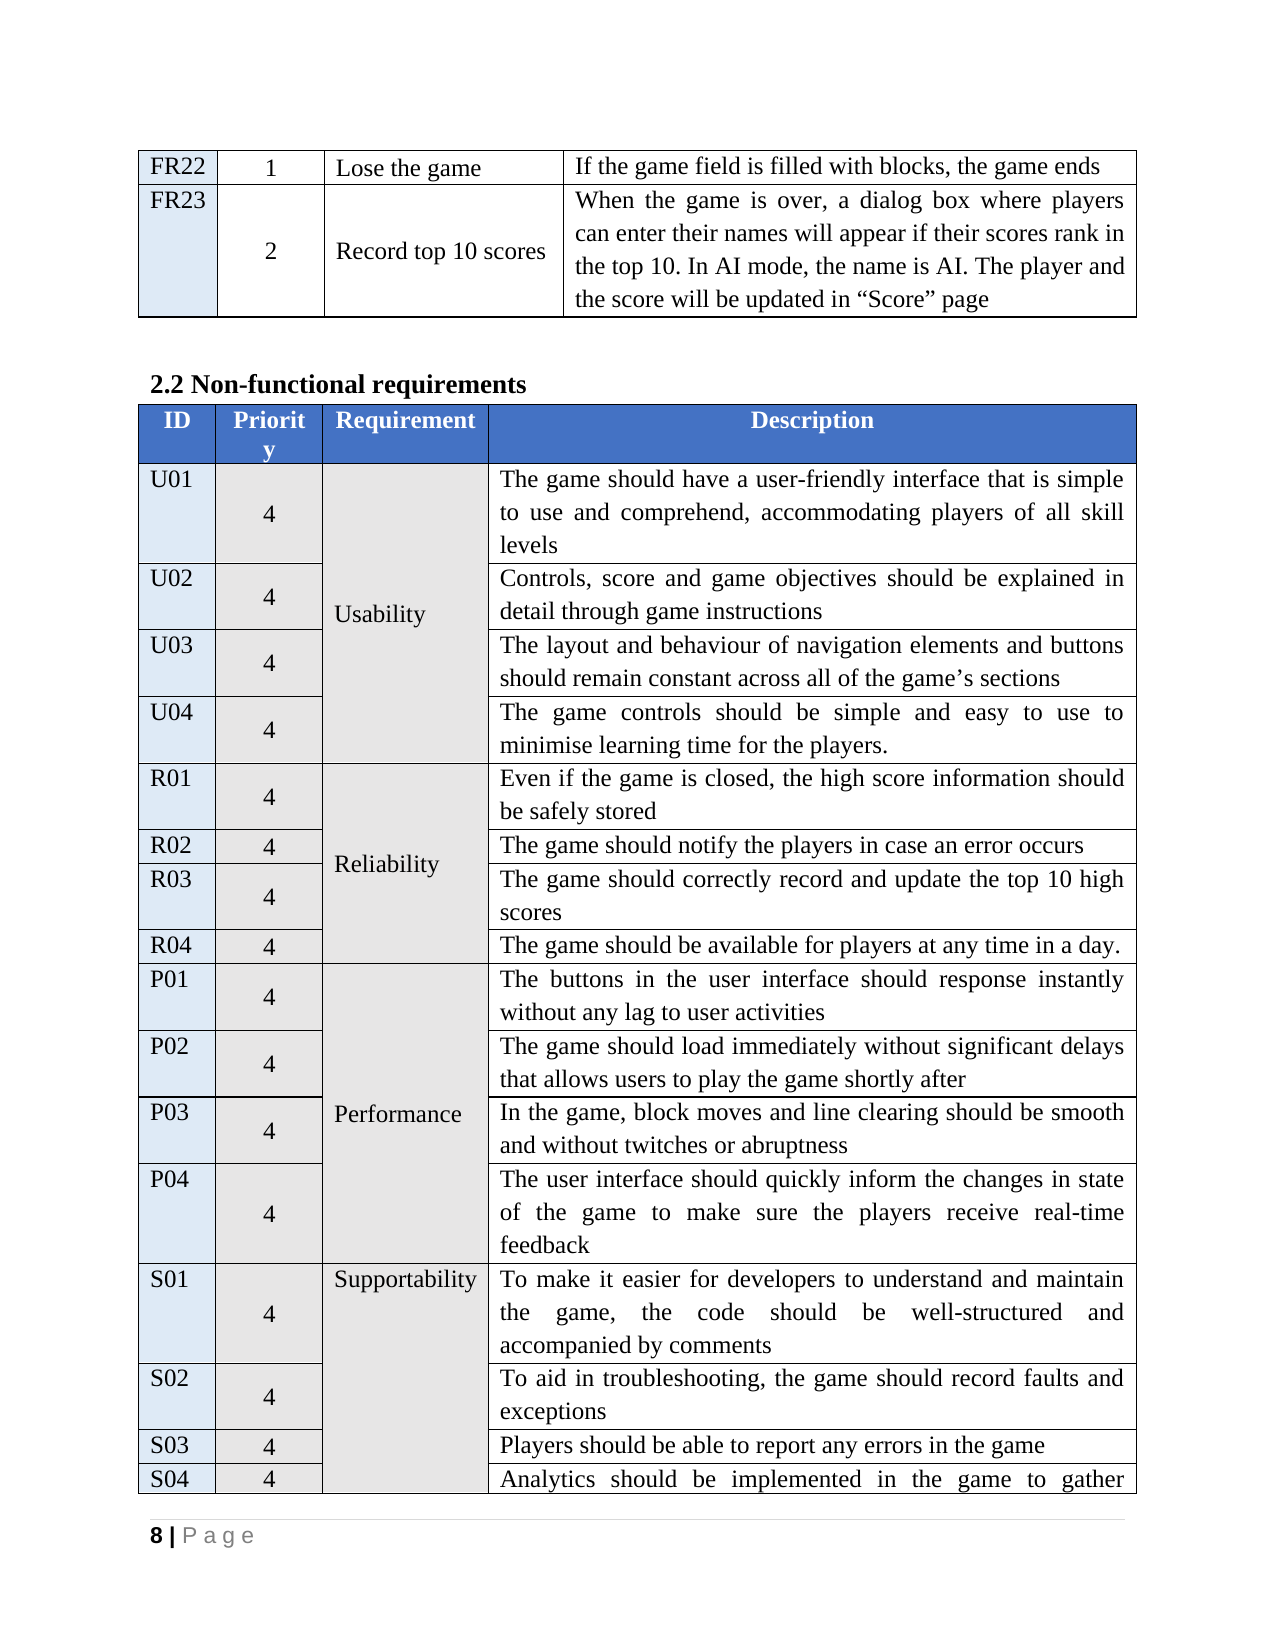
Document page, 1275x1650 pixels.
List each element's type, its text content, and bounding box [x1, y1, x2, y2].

table_cell R03 [139, 864, 215, 929]
subtitle 2.2 Non-functional requirements [150, 368, 1125, 399]
table_cell 4 [216, 930, 322, 963]
table_cell 1 [218, 151, 324, 184]
table_cell S01 [139, 1264, 215, 1362]
table_cell FR23 [139, 185, 217, 316]
table_cell Players should be able to report any errors in the game [489, 1430, 1136, 1463]
table_cell 4 [216, 764, 322, 829]
table_cell The user interface should quickly inform the changes in state of the game to make sure the players receive real-time feedback [489, 1164, 1136, 1263]
table_cell If the game field is filled with blocks, the game ends [564, 151, 1136, 184]
table_cell In the game, block moves and line clearing should be smooth and without twitches or abruptness [489, 1098, 1136, 1163]
table_cell 4 [216, 1464, 322, 1492]
table_cell 4 [216, 464, 322, 562]
table_cell When the game is over, a dialog box where players can enter their names will appear if their scores rank in the top 10. In AI mode, the name is AI. The player and the score will be updated in “Score” page [564, 185, 1136, 316]
table_cell Even if the game is closed, the high score information should be safely stored [489, 764, 1136, 829]
table_cell S04 [139, 1464, 215, 1492]
table_cell Supportability [323, 1264, 488, 1492]
table_cell 4 [216, 864, 322, 929]
table_cell FR22 [139, 151, 217, 184]
table_cell P01 [139, 964, 215, 1030]
table_header Requirement [323, 405, 488, 463]
table_cell To aid in troubleshooting, the game should record faults and exceptions [489, 1364, 1136, 1429]
table_cell R02 [139, 830, 215, 863]
table_cell The buttons in the user interface should response instantly without any lag to user activities [489, 964, 1136, 1030]
table_cell 4 [216, 1164, 322, 1263]
table_cell 4 [216, 1031, 322, 1096]
table_header Description [489, 405, 1136, 463]
table_cell The game should have a user-friendly interface that is simple to use and comprehend, accommodating players of all skill levels [489, 464, 1136, 562]
table_cell The game should notify the players in case an error occurs [489, 830, 1136, 863]
table_cell P04 [139, 1164, 215, 1263]
table_cell The layout and behaviour of navigation elements and buttons should remain constant across all of the game’s sections [489, 630, 1136, 696]
table_header Priority [216, 405, 322, 463]
table_cell 4 [216, 1364, 322, 1429]
table_cell The game controls should be simple and easy to use to minimise learning time for the players. [489, 697, 1136, 762]
table_cell U01 [139, 464, 215, 562]
table_cell Record top 10 scores [325, 185, 563, 316]
table_cell 4 [216, 964, 322, 1030]
table_cell R01 [139, 764, 215, 829]
table_cell The game should load immediately without significant delays that allows users to play the game shortly after [489, 1031, 1136, 1096]
table_cell 4 [216, 1098, 322, 1163]
table_cell 4 [216, 564, 322, 629]
table_cell The game should correctly record and update the top 10 high scores [489, 864, 1136, 929]
table_cell S02 [139, 1364, 215, 1429]
table_cell Reliability [323, 764, 488, 963]
table_cell 4 [216, 1430, 322, 1463]
table_cell U02 [139, 564, 215, 629]
table_cell P02 [139, 1031, 215, 1096]
table_cell U03 [139, 630, 215, 696]
table_cell The game should be available for players at any time in a day. [489, 930, 1136, 963]
table_cell 2 [218, 185, 324, 316]
table_cell Analytics should be implemented in the game to gather information on user usage and behaviour, which will help enhance the game in the future [489, 1464, 1136, 1492]
table_cell P03 [139, 1098, 215, 1163]
table_cell S03 [139, 1430, 215, 1463]
table_cell Usability [323, 464, 488, 762]
table_cell 4 [216, 830, 322, 863]
table_cell Lose the game [325, 151, 563, 184]
table_cell Controls, score and game objectives should be explained in detail through game instructions [489, 564, 1136, 629]
table_header ID [139, 405, 215, 463]
table_cell 4 [216, 630, 322, 696]
table_cell 4 [216, 1264, 322, 1362]
table_cell R04 [139, 930, 215, 963]
table_cell 4 [216, 697, 322, 762]
table_cell Performance [323, 964, 488, 1263]
table_cell To make it easier for developers to understand and maintain the game, the code should be well-structured and accompanied by comments [489, 1264, 1136, 1362]
table_cell U04 [139, 697, 215, 762]
